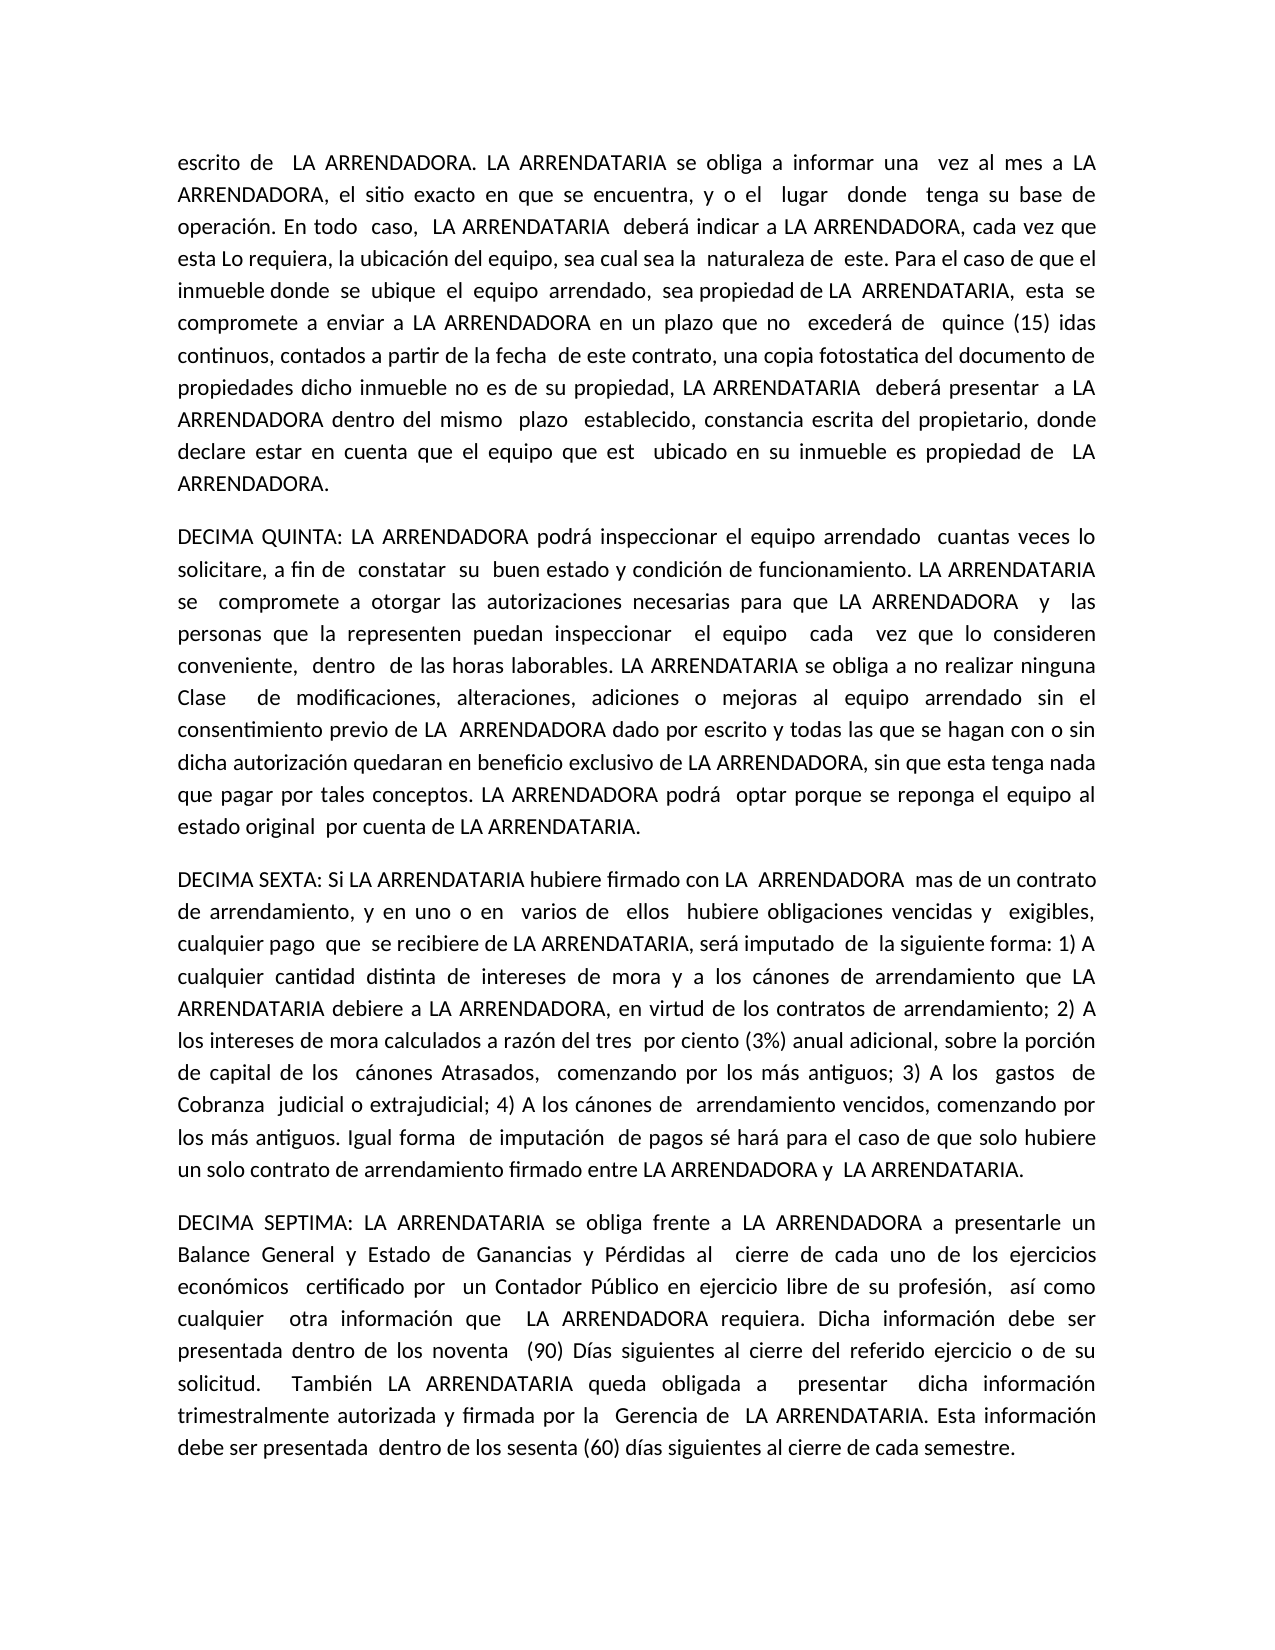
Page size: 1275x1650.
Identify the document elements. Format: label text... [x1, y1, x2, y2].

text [177, 148, 1098, 497]
text DECIMA QUINTA: LA ARRENDADORA podrá inspeccionar el equipo arrendado cuantas veces lo solicitare, a fin de constatar su buen estado y condición de funcionamiento. LA ARRENDATARIA se compromete a otorgar las autorizaciones necesarias para que LA ARRENDADORA y las personas que la representen puedan inspeccionar el equipo cada vez que lo consideren conveniente, dentro de las horas laborables. LA ARRENDATARIA se obliga a no realizar ninguna Clase de modificaciones, alteraciones, adiciones o mejoras al equipo arrendado sin el consentimiento previo de LA ARRENDADORA dado por escrito y todas las que se hagan con o sin dicha autorización quedaran en beneficio exclusivo de LA ARRENDADORA, sin que esta tenga nada que pagar por tales conceptos. LA ARRENDADORA podrá optar porque se reponga el equipo al estado original por cuenta de LA ARRENDATARIA. [177, 522, 1098, 840]
text DECIMA SEPTIMA: LA ARRENDATARIA se obliga frente a LA ARRENDADORA a presentarle un Balance General y Estado de Ganancias y Pérdidas al cierre de cada uno de los ejercicios económicos certificado por un Contador Público en ejercicio libre de su profesión, así como cualquier otra información que LA ARRENDADORA requiera. Dicha información debe ser presentada dentro de los noventa (90) Días siguientes al cierre del referido ejercicio o de su solicitud. También LA ARRENDATARIA queda obligada a presentar dicha información trimestralmente autorizada y firmada por la Gerencia de LA ARRENDATARIA. Esta información debe ser presentada dentro de los sesenta (60) días siguientes al cierre de cada semestre. [177, 1208, 1098, 1461]
text DECIMA SEXTA: Si LA ARRENDATARIA hubiere firmado con LA ARRENDADORA mas de un contrato de arrendamiento, y en uno o en varios de ellos hubiere obligaciones vencidas y exigibles, cualquier pago que se recibiere de LA ARRENDATARIA, será imputado de la siguiente forma: 1) A cualquier cantidad distinta de intereses de mora y a los cánones de arrendamiento que LA ARRENDATARIA debiere a LA ARRENDADORA, en virtud de los contratos de arrendamiento; 2) A los intereses de mora calculados a razón del tres por ciento (3%) anual adicional, sobre la porción de capital de los cánones Atrasados, comenzando por los más antiguos; 3) A los gastos de Cobranza judicial o extrajudicial; 4) A los cánones de arrendamiento vencidos, comenzando por los más antiguos. Igual forma de imputación de pagos sé hará para el caso de que solo hubiere un solo contrato de arrendamiento firmado entre LA ARRENDADORA y LA ARRENDATARIA. [177, 865, 1098, 1183]
